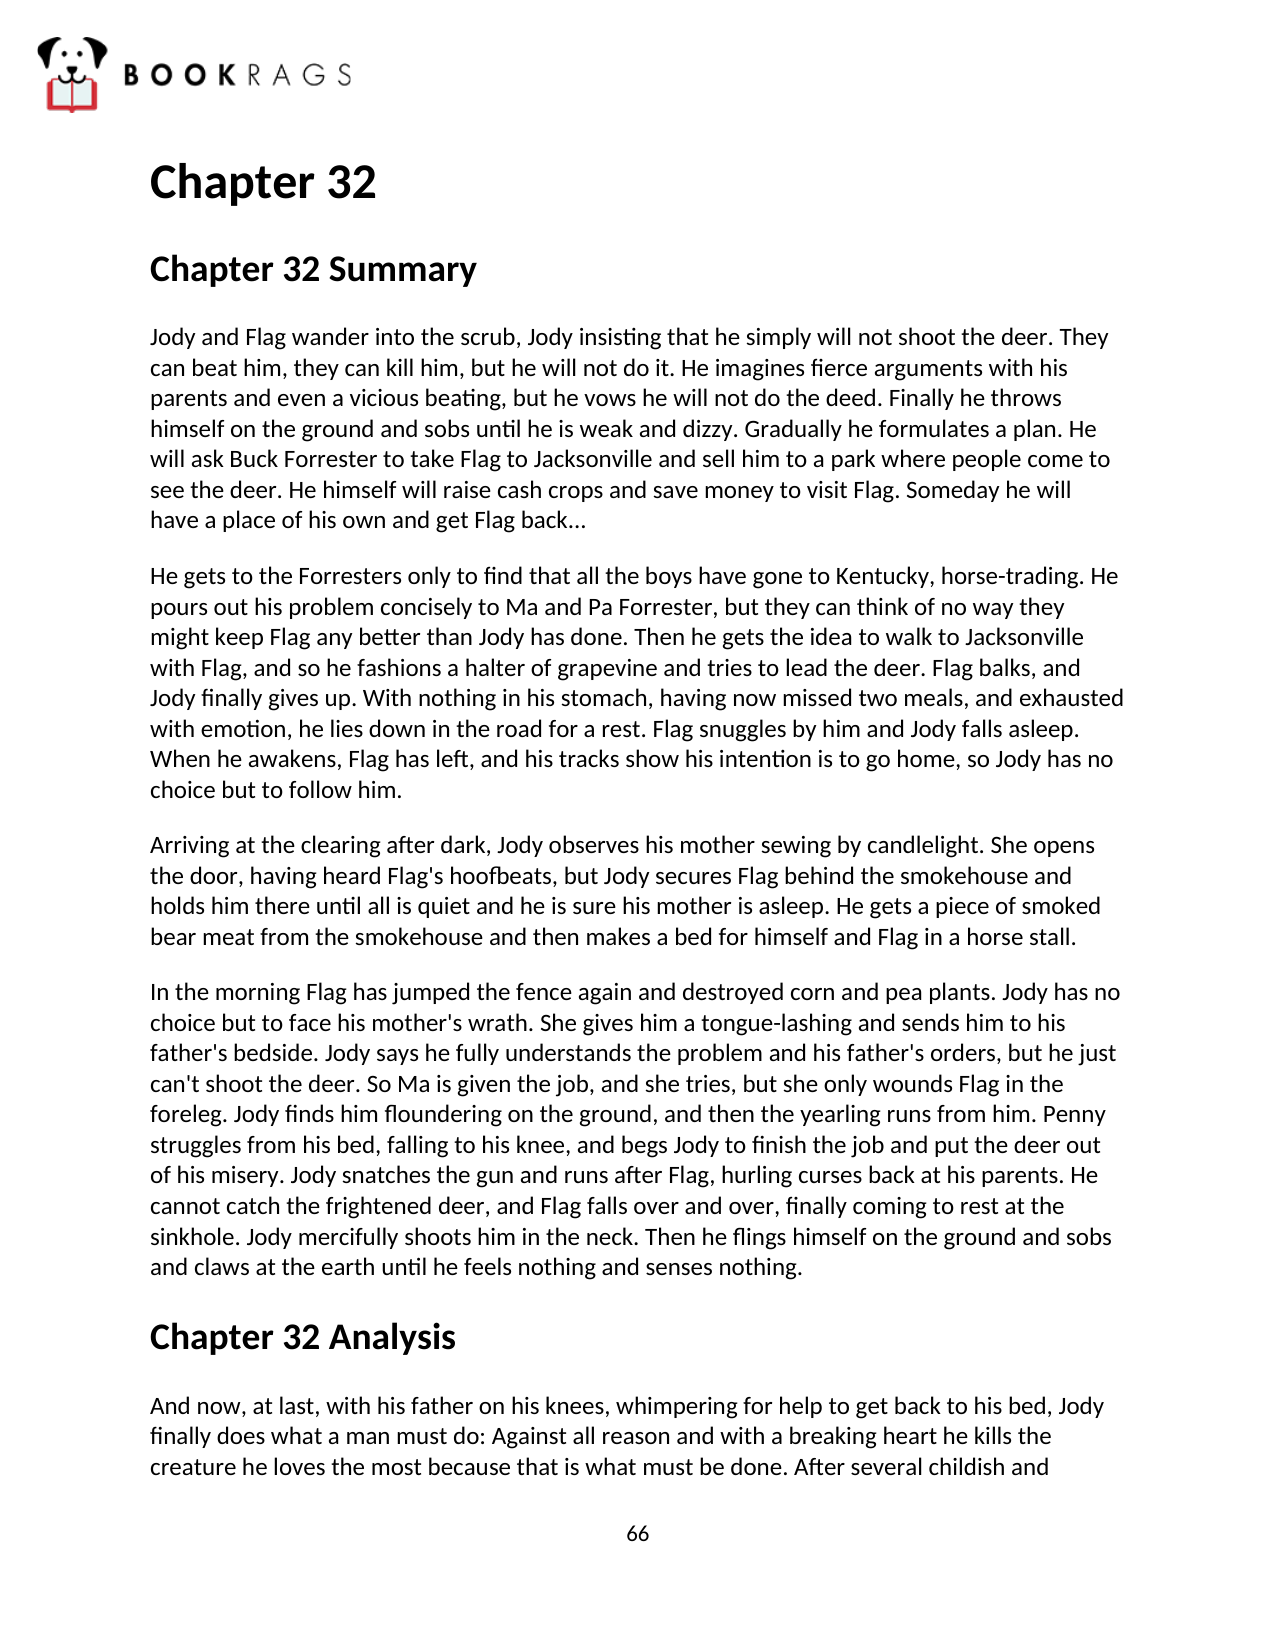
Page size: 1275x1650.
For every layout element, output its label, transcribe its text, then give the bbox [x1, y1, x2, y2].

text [150, 1390, 1125, 1481]
text Chapter 32 Analysis [150, 1313, 1125, 1359]
text Chapter 32 [150, 150, 1125, 211]
text He gets to the Forresters only to find that all the boys have gone to Kentucky, horse-trading. He pours out his problem concisely to Ma and Pa Forrester, but they can think of no way they might keep Flag any better than Jody has done. Then he gets the idea to walk to Jacksonville with Flag, and so he fashions a halter of grapevine and tries to lead the deer. Flag balks, and Jody finally gives up. With nothing in his stomach, having now missed two meals, and exhausted with emotion, he lies down in the road for a rest. Flag snuggles by him and Jody falls asleep. When he awakens, Flag has left, and his tracks show his intention is to go home, so Jody has no choice but to follow him. [150, 560, 1125, 804]
text Jody and Flag wander into the scrub, Jody insisting that he simply will not shoot the deer. They can beat him, they can kill him, but he will not do it. He imagines fierce arguments with his parents and even a vicious beating, but he vows he will not do the deed. Finally he throws himself on the ground and sobs until he is weak and dizzy. Gradually he formulates a plan. He will ask Buck Forrester to take Flag to Jacksonville and sell him to a park where people come to see the deer. He himself will raise cash crops and save money to visit Flag. Someday he will have a place of his own and get Flag back... [150, 322, 1125, 535]
text In the morning Flag has jumped the fence again and destroyed corn and pea plants. Jody has no choice but to face his mother's wrath. She gives him a tongue-lashing and sends him to his father's bedside. Jody says he fully understands the problem and his father's orders, but he just can't shoot the deer. So Ma is given the job, and she tries, but she only wounds Flag in the foreleg. Jody finds him floundering on the ground, and then the yearling runs from him. Penny struggles from his bed, falling to his knee, and begs Jody to finish the job and put the deer out of his misery. Jody snatches the gun and runs after Flag, hurling curses back at his parents. He cannot catch the frightened deer, and Flag falls over and over, finally coming to rest at the sinkhole. Jody mercifully shoots him in the neck. Then he flings himself on the ground and sobs and claws at the earth until he feels nothing and senses nothing. [150, 976, 1125, 1282]
text Chapter 32 Summary [150, 244, 1125, 290]
picture [37, 37, 351, 113]
text Arriving at the clearing after dark, Jody observes his mother sewing by candlelight. She opens the door, having heard Flag's hoofbeats, but Jody secures Flag behind the smokehouse and holds him there until all is quiet and he is sure his mother is asleep. He gets a piece of smoked bear meat from the smokehouse and then makes a bed for himself and Flag in a horse stall. [150, 829, 1125, 951]
